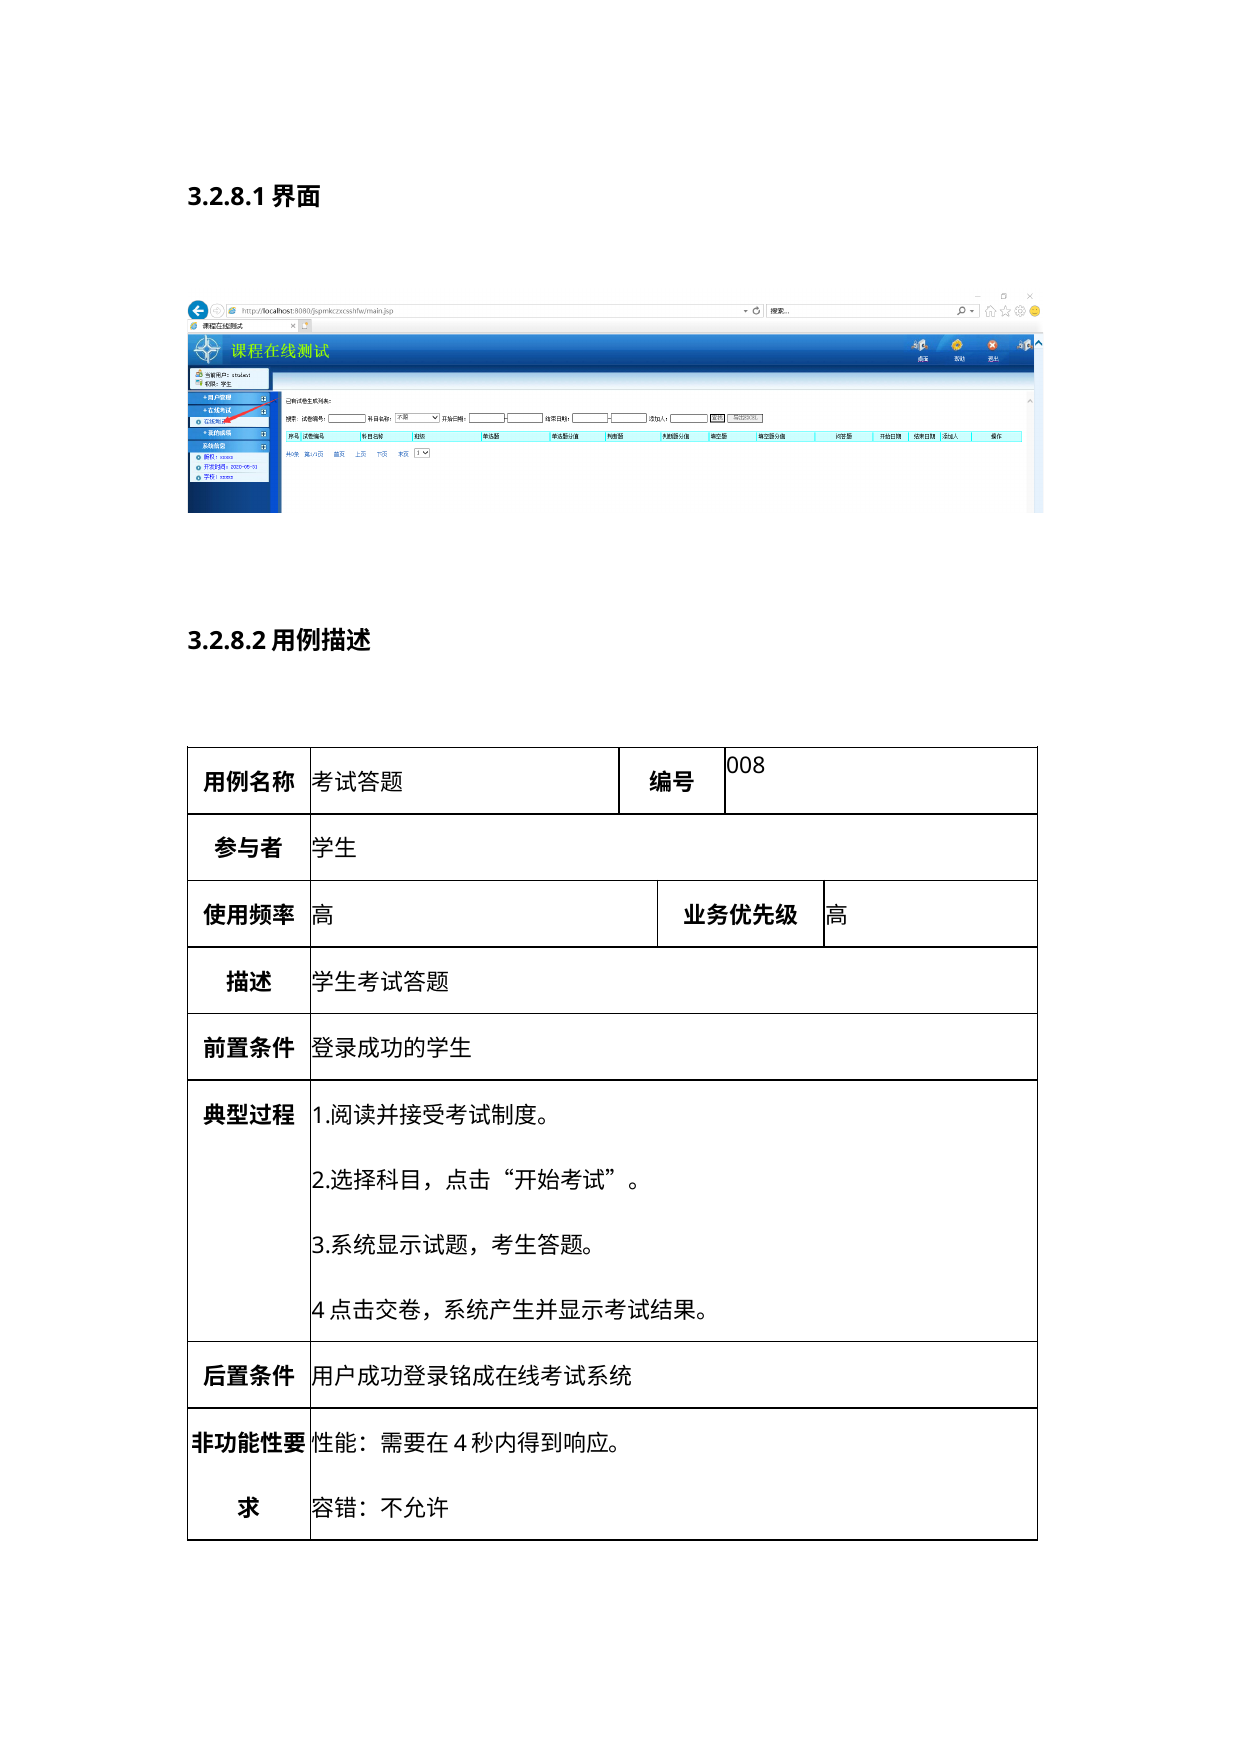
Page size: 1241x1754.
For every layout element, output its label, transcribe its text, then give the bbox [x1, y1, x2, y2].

table_header 考试答题 [311, 748, 618, 813]
table_header 008 [726, 748, 1037, 813]
table_cell 用户成功登录铭成在线考试系统 [311, 1342, 1037, 1407]
table_cell 高 [825, 881, 1037, 946]
table_cell 使用频率 [188, 881, 310, 946]
table_cell 描述 [188, 948, 310, 1013]
table_cell 非功能性要求 [188, 1409, 310, 1539]
table_cell 业务优先级 [658, 881, 823, 946]
table_cell 后置条件 [188, 1342, 310, 1407]
table_cell 高 [311, 881, 657, 946]
table_cell 1.阅读并接受考试制度。 2.选择科目，点击“开始考试”。 3.系统显示试题，考生答题。 4点击交卷，系统产生并显示考试结果。 [311, 1081, 1037, 1341]
table_cell 学生考试答题 [311, 948, 1037, 1013]
table_cell 登录成功的学生 [311, 1014, 1037, 1079]
table_header 编号 [620, 748, 724, 813]
table_cell 典型过程 [188, 1081, 310, 1341]
table_cell 参与者 [188, 815, 310, 879]
table_cell 学生 [311, 815, 1037, 879]
text 3.2.8.1界面 [187, 162, 1053, 227]
picture [187, 288, 1044, 513]
picture [194, 307, 203, 315]
text 3.2.8.2用例描述 [187, 606, 1053, 671]
table_cell 前置条件 [188, 1014, 310, 1079]
table_header 用例名称 [188, 748, 310, 813]
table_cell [311, 1409, 1037, 1539]
